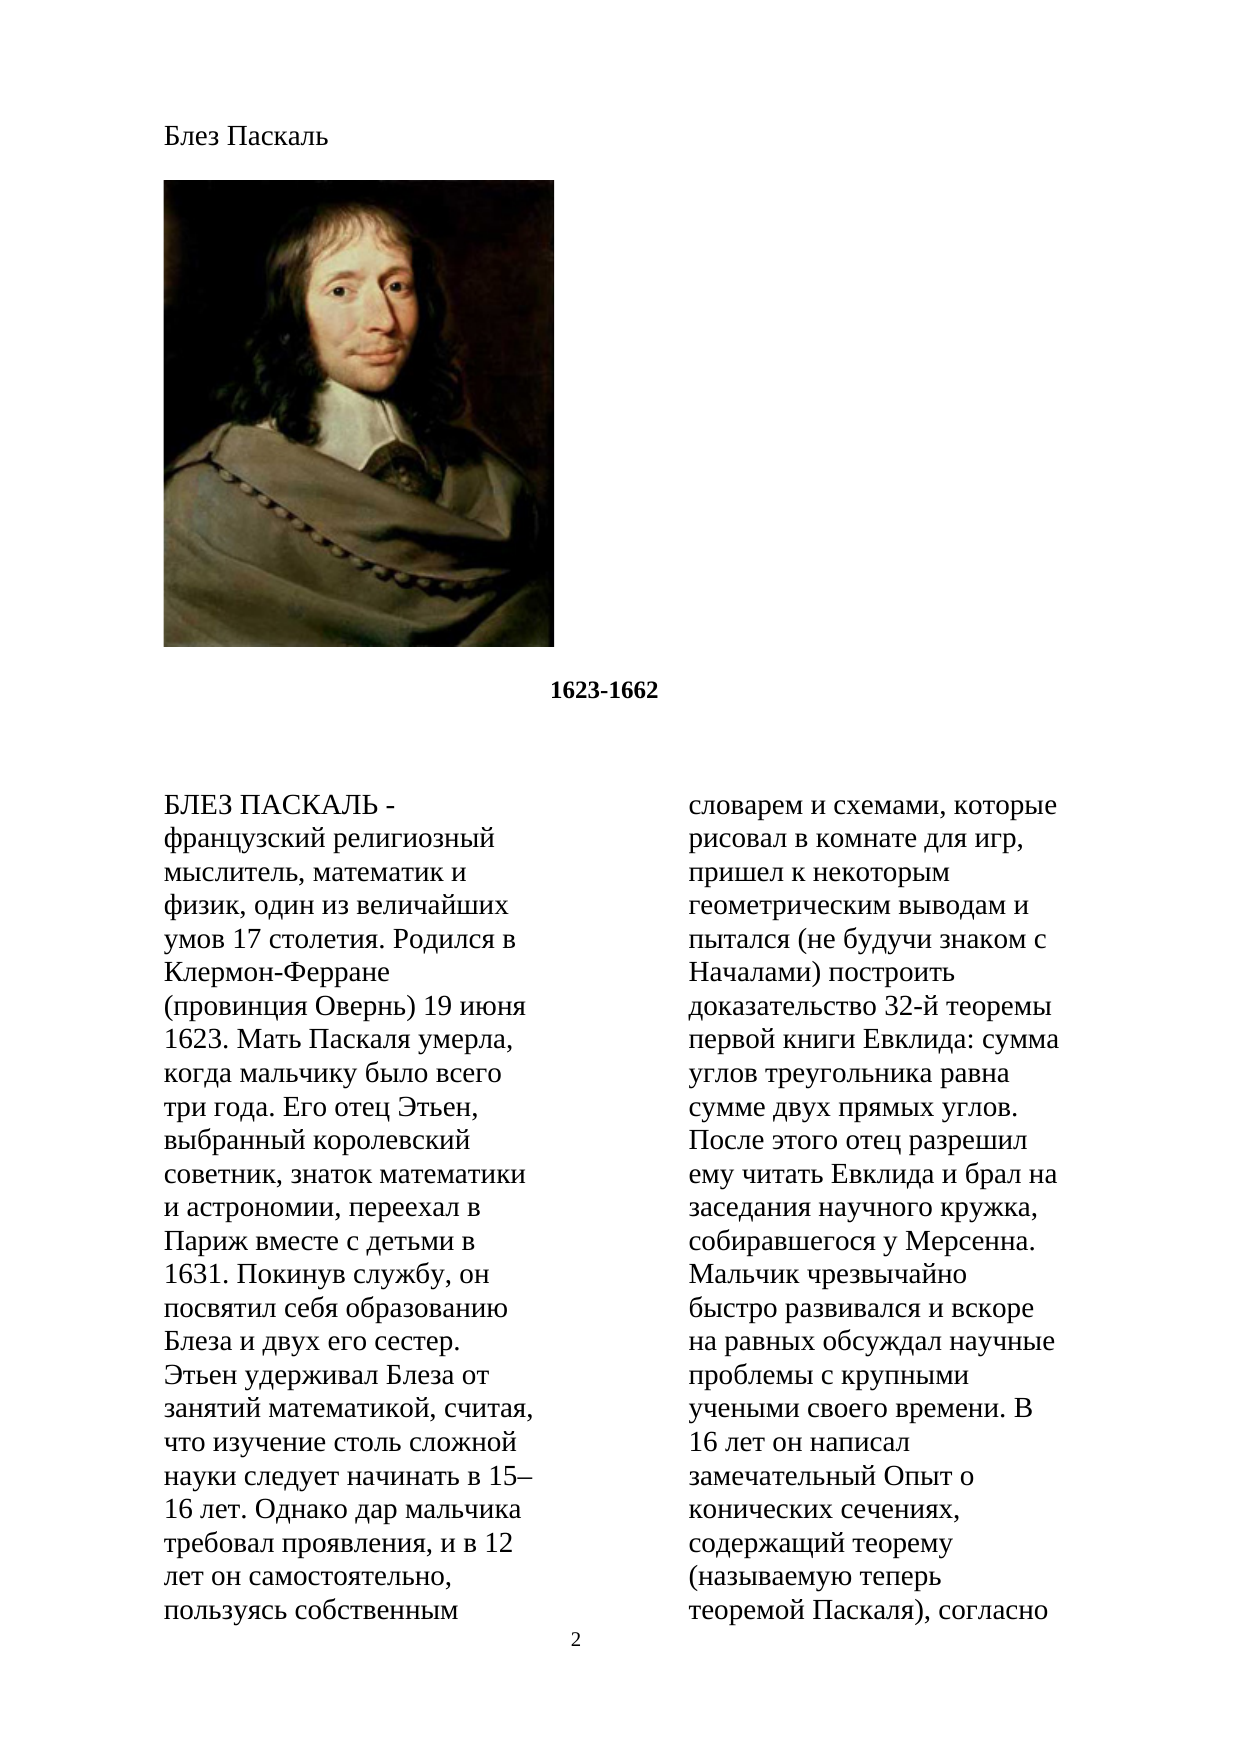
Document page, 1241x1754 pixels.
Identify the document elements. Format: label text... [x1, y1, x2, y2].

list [613, 787, 1063, 1625]
picture [163, 180, 555, 647]
list Блез Паскаль [88, 118, 1063, 152]
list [88, 787, 538, 1625]
list 1623-1662 [88, 676, 1063, 704]
